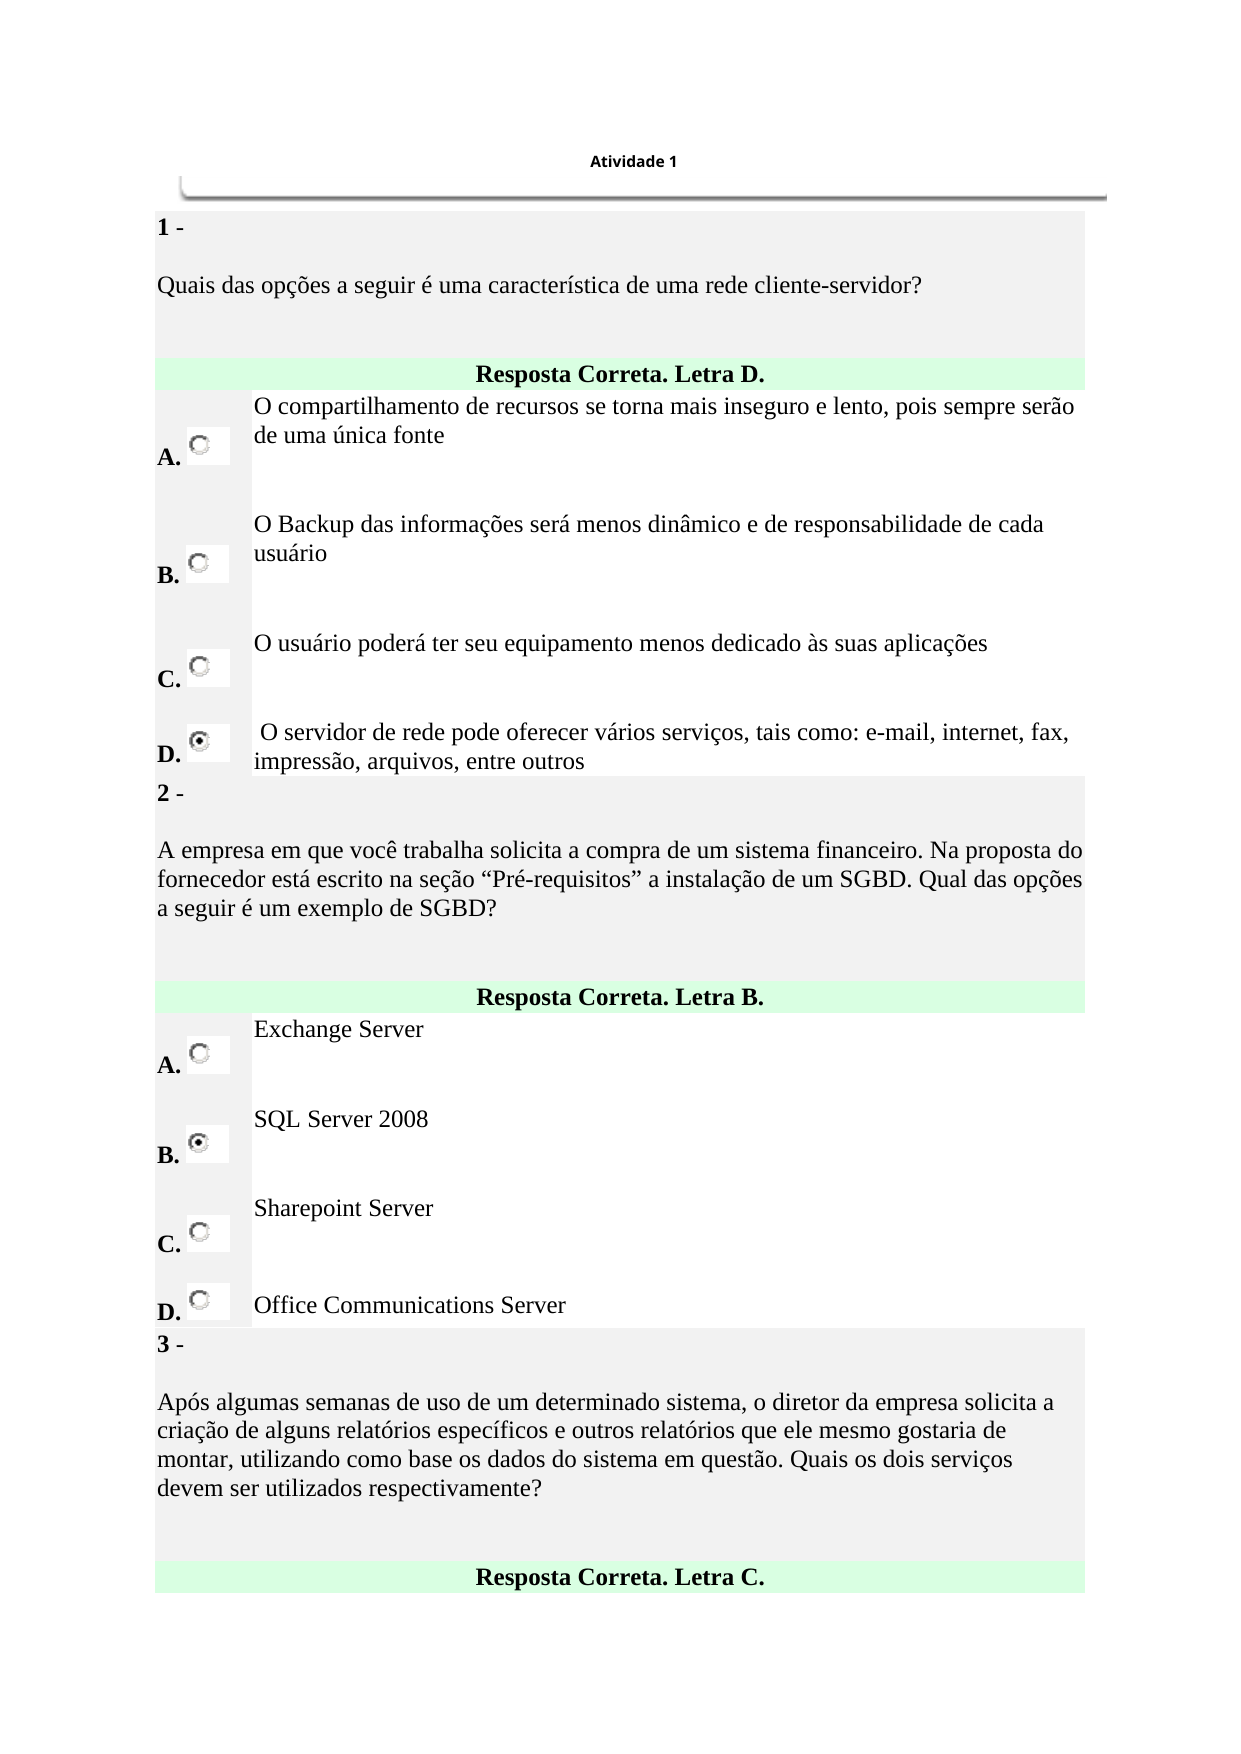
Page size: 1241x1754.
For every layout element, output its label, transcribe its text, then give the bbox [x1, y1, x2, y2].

table_header [177, 148, 1107, 176]
table_cell B. [155, 508, 252, 626]
table_cell A. [155, 1013, 252, 1102]
table_cell O Backup das informações será menos dinâmico e de responsabilidade de cada usuário [252, 508, 1085, 626]
table_cell D. [155, 1281, 252, 1327]
table_cell Sharepoint Server [252, 1192, 1085, 1281]
table_cell O compartilhamento de recursos se torna mais inseguro e lento, pois sempre serão de uma única fonte [252, 390, 1085, 508]
table_cell 2 - A empresa em que você trabalha solicita a compra de um sistema financeiro. Na proposta do fornecedor está escrito na seção “Pré-requisitos” a instalação de um SGBD. Qual das opções a seguir é um exemplo de SGBD? [155, 776, 1085, 981]
table_cell O usuário poderá ter seu equipamento menos dedicado às suas aplicações [252, 626, 1085, 716]
table_cell SQL Server 2008 [252, 1102, 1085, 1192]
table_cell B. [155, 1102, 252, 1192]
table_cell Resposta Correta. Letra C. [155, 1561, 1085, 1593]
table_cell Resposta Correta. Letra B. [155, 981, 1085, 1013]
picture [177, 176, 1107, 211]
table_cell Resposta Correta. Letra D. [155, 358, 1085, 390]
table_header 1 - Quais das opções a seguir é uma característica de uma rede cliente-servidor? [155, 211, 1085, 358]
table_cell A. [155, 390, 252, 508]
table_cell Office Communications Server [252, 1281, 1085, 1327]
table_cell C. [155, 626, 252, 716]
table_cell C. [155, 1192, 252, 1281]
table_cell 3 - Após algumas semanas de uso de um determinado sistema, o diretor da empresa solicita a criação de alguns relatórios específicos e outros relatórios que ele mesmo gostaria de montar, utilizando como base os dados do sistema em questão. Quais os dois serviços devem ser utilizados respectivamente? [155, 1328, 1085, 1561]
table_cell D. [155, 716, 252, 776]
table_cell Exchange Server [252, 1013, 1085, 1102]
table_cell O servidor de rede pode oferecer vários serviços, tais como: e-mail, internet, fax, impressão, arquivos, entre outros [252, 716, 1085, 776]
